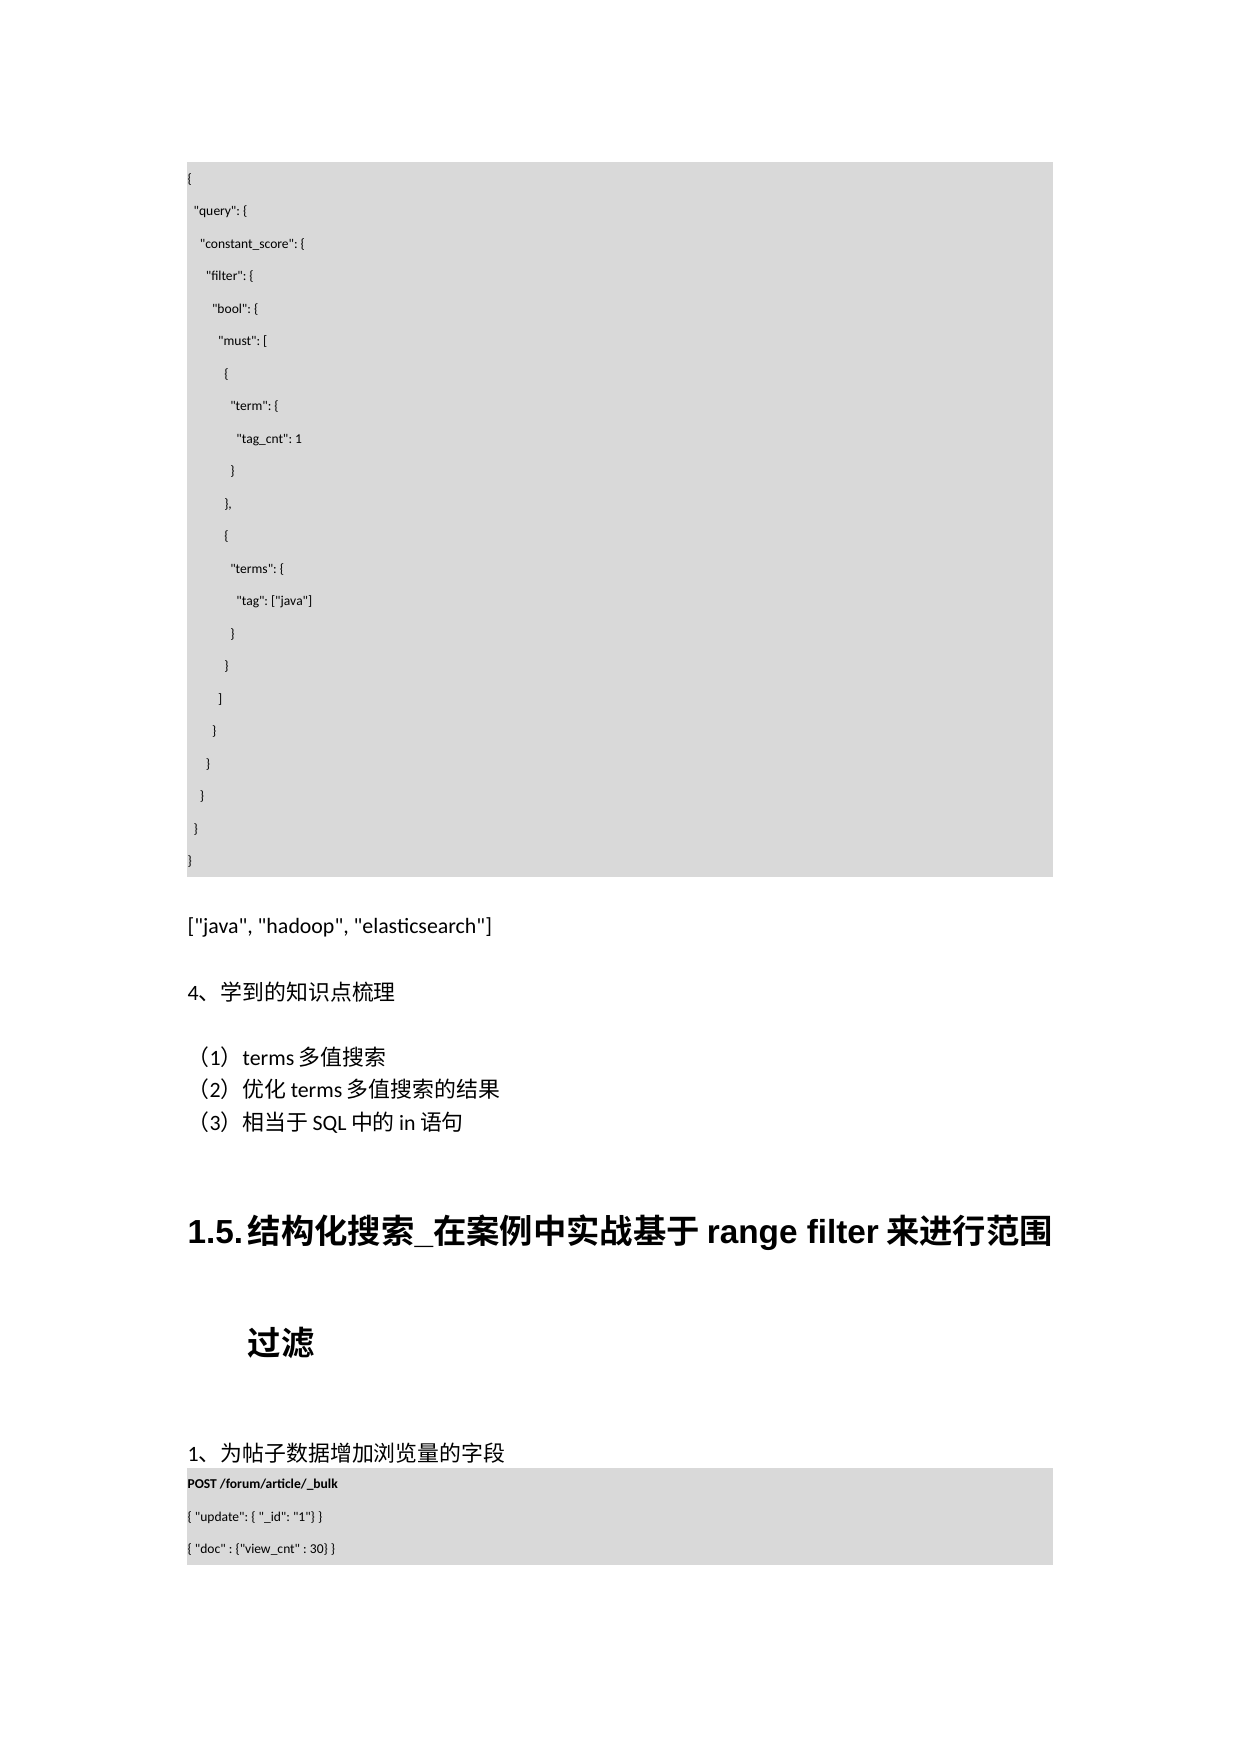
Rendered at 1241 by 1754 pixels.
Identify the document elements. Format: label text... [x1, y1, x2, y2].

text { "update": { "_id": "1"} } [187, 1500, 1053, 1533]
text { [187, 162, 1053, 194]
text { [187, 519, 1053, 552]
text } [187, 747, 1053, 779]
text { [187, 357, 1053, 389]
text （2）优化terms多值搜索的结果 [187, 1072, 1053, 1104]
text "terms": { [187, 552, 1053, 584]
text } [187, 454, 1053, 487]
text } [187, 844, 1053, 877]
text "tag_cnt": 1 [187, 422, 1053, 454]
text } [187, 812, 1053, 844]
text "constant_score": { [187, 227, 1053, 259]
text ["java", "hadoop", "elasticsearch"] [187, 909, 1053, 942]
text } [187, 714, 1053, 747]
text （1）terms多值搜索 [187, 1039, 1053, 1072]
text "must": [ [187, 324, 1053, 357]
text （3）相当于SQL中的in语句 [187, 1104, 1053, 1137]
text ] [187, 682, 1053, 714]
text 1、为帖子数据增加浏览量的字段 [187, 1435, 1053, 1468]
text 4、学到的知识点梳理 [187, 974, 1053, 1007]
text "bool": { [187, 292, 1053, 324]
text "query": { [187, 194, 1053, 227]
subtitle 结构化搜索_在案例中实战基于range filter来进行范围过滤 [187, 1197, 1053, 1373]
text "term": { [187, 389, 1053, 422]
text } [187, 779, 1053, 812]
text POST /forum/article/_bulk [187, 1468, 1053, 1500]
text } [187, 649, 1053, 682]
text "filter": { [187, 259, 1053, 292]
text { "doc" : {"view_cnt" : 30} } [187, 1533, 1053, 1565]
text }, [187, 487, 1053, 519]
text } [187, 617, 1053, 649]
text "tag": ["java"] [187, 584, 1053, 617]
